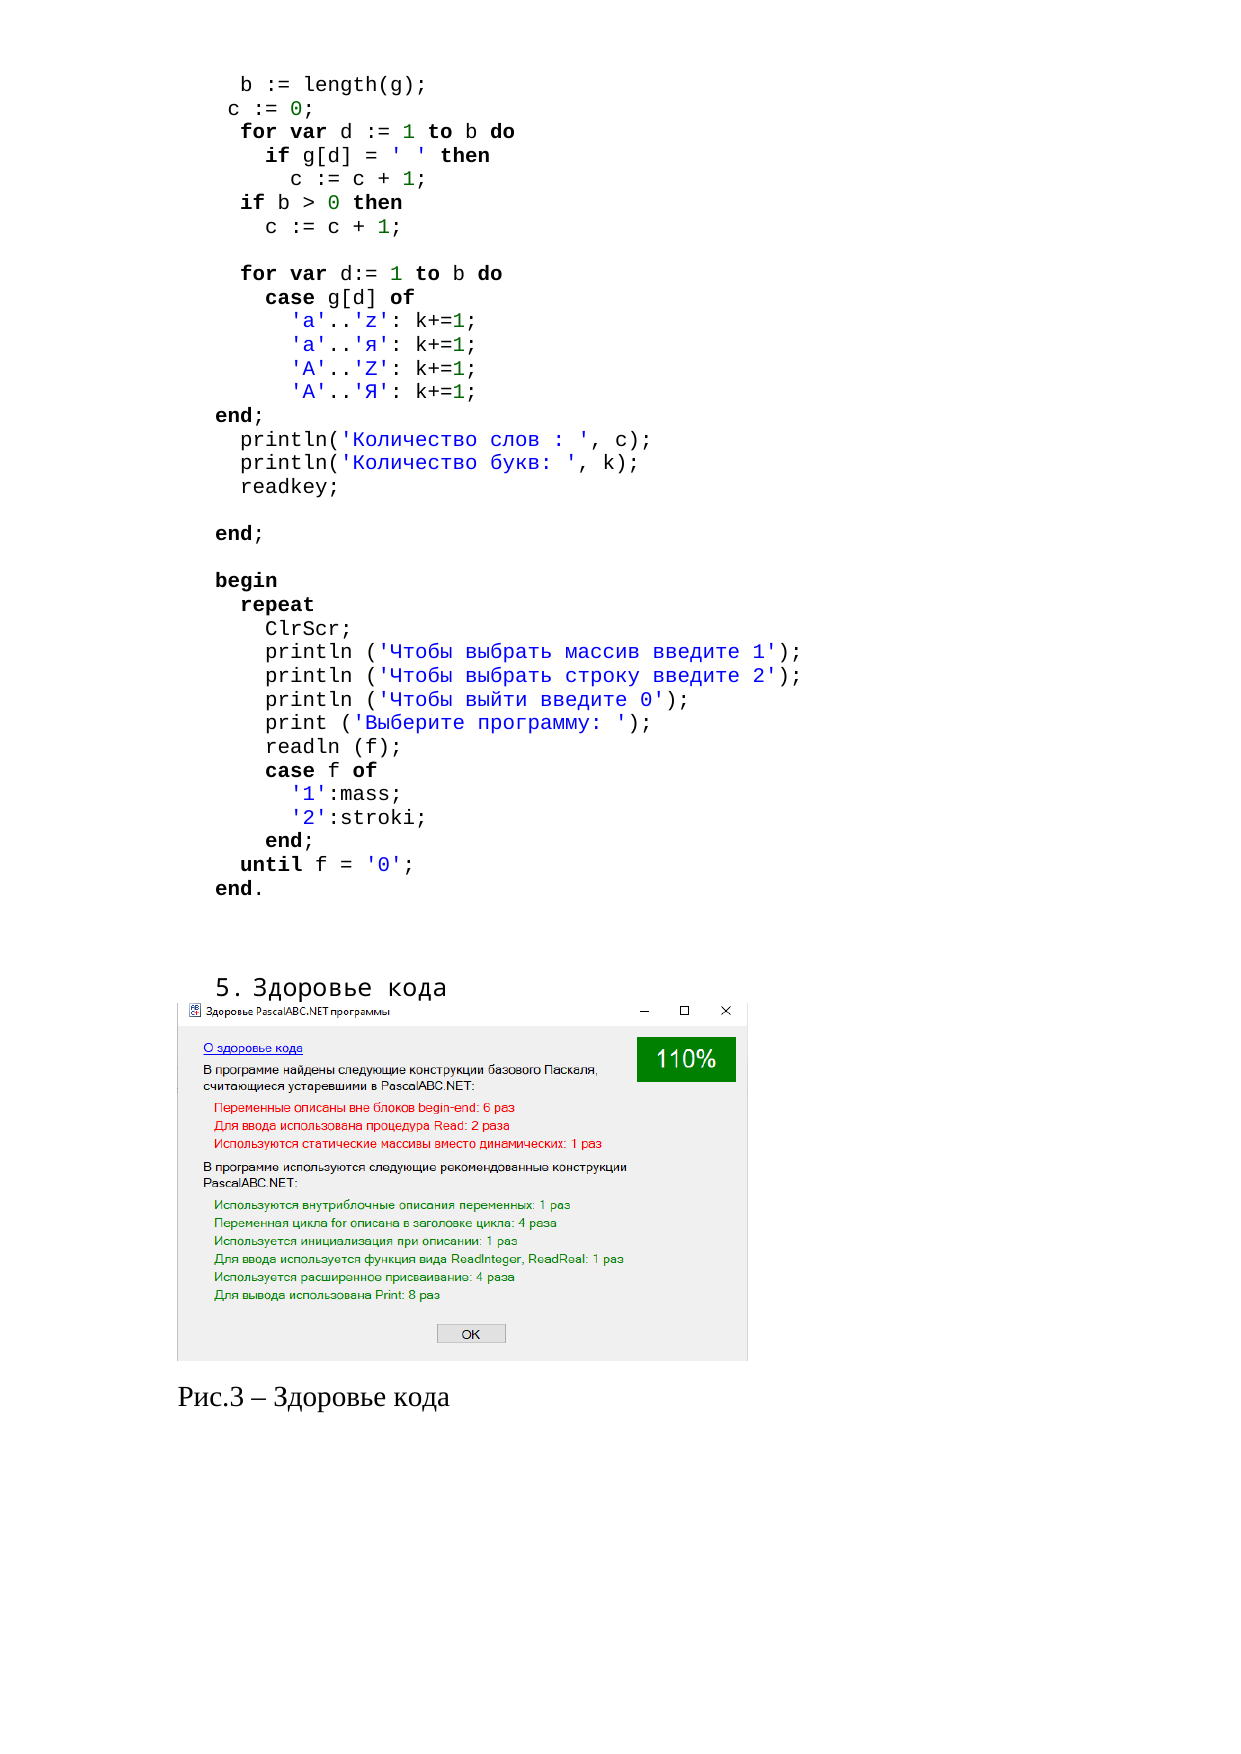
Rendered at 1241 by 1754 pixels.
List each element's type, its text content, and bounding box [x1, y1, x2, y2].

text println('Количество букв: ', k); [215, 452, 1152, 476]
text begin [215, 570, 1152, 594]
text c := c + 1; [215, 216, 1152, 239]
text 'А'..'Я': k+=1; [215, 381, 1152, 405]
text 'A'..'Z': k+=1; [215, 358, 1152, 381]
text '2':stroki; [215, 807, 1152, 831]
text readkey; [215, 476, 1152, 499]
text b := length(g); [215, 74, 1152, 97]
text repeat [215, 594, 1152, 618]
text end; [215, 405, 1152, 428]
text readln (f); [215, 736, 1152, 759]
text end; [215, 523, 1152, 547]
text if g[d] = ' ' then [215, 145, 1152, 168]
text ClrScr; [215, 618, 1152, 641]
text println('Количество слов : ', c); [215, 428, 1152, 452]
text for var d:= 1 to b do [215, 263, 1152, 287]
list Здоровье кода [215, 969, 1152, 1004]
text for var d := 1 to b do [215, 121, 1152, 145]
text Рис.3 – Здоровье кода [177, 1379, 1152, 1413]
text '1':mass; [215, 783, 1152, 807]
text end. [215, 878, 1152, 901]
text println ('Чтобы выйти введите 0'); [215, 689, 1152, 712]
picture [177, 1003, 748, 1361]
text 'а'..'я': k+=1; [215, 334, 1152, 358]
text c := c + 1; [215, 168, 1152, 192]
text 'a'..'z': k+=1; [215, 310, 1152, 334]
text if b > 0 then [215, 192, 1152, 216]
text println ('Чтобы выбрать массив введите 1'); [215, 641, 1152, 665]
text end; [215, 831, 1152, 854]
text print ('Выберите программу: '); [215, 712, 1152, 736]
text case f of [215, 759, 1152, 783]
text c := 0; [215, 97, 1152, 121]
text case g[d] of [215, 287, 1152, 310]
text until f = '0'; [215, 854, 1152, 878]
text println ('Чтобы выбрать строку введите 2'); [215, 665, 1152, 689]
